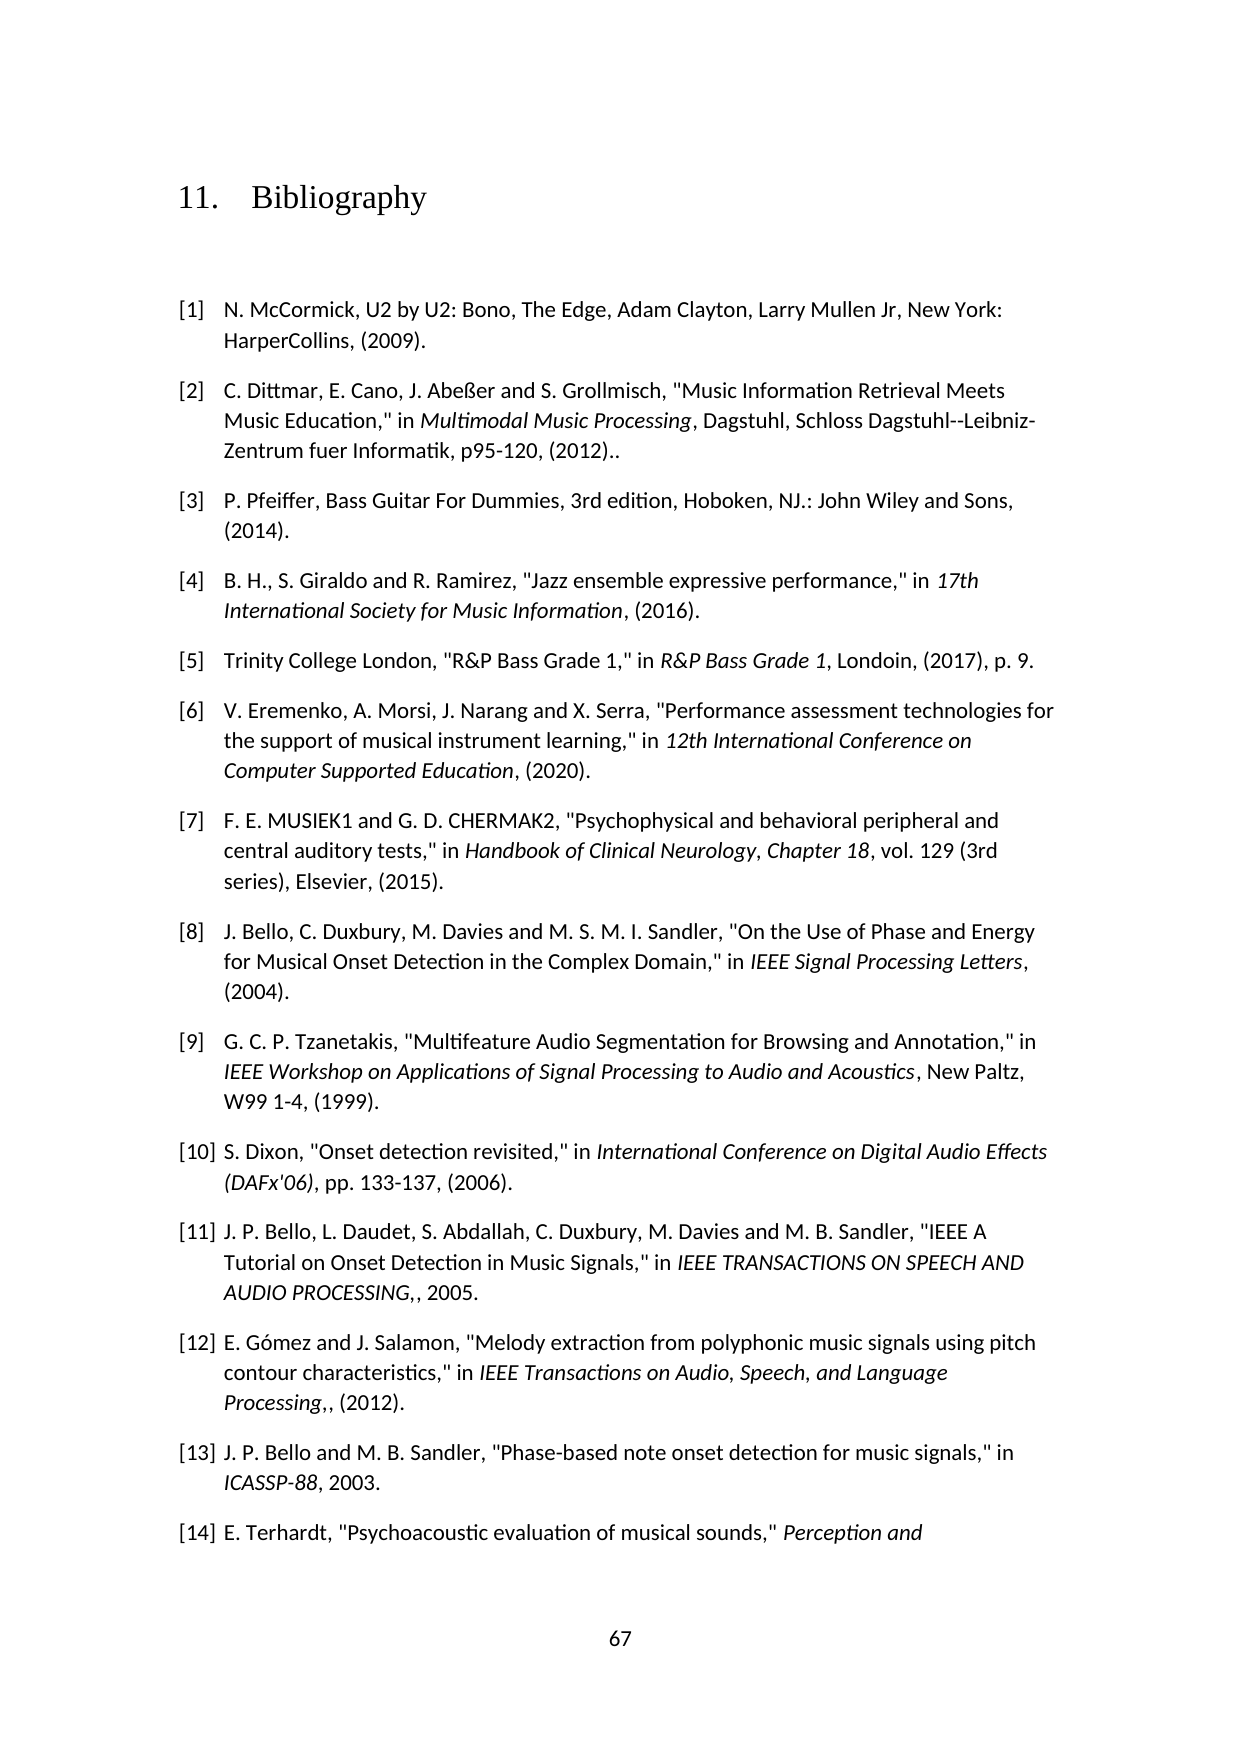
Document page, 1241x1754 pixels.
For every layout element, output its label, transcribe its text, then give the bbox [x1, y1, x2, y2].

list Bibliography [177, 177, 1063, 216]
